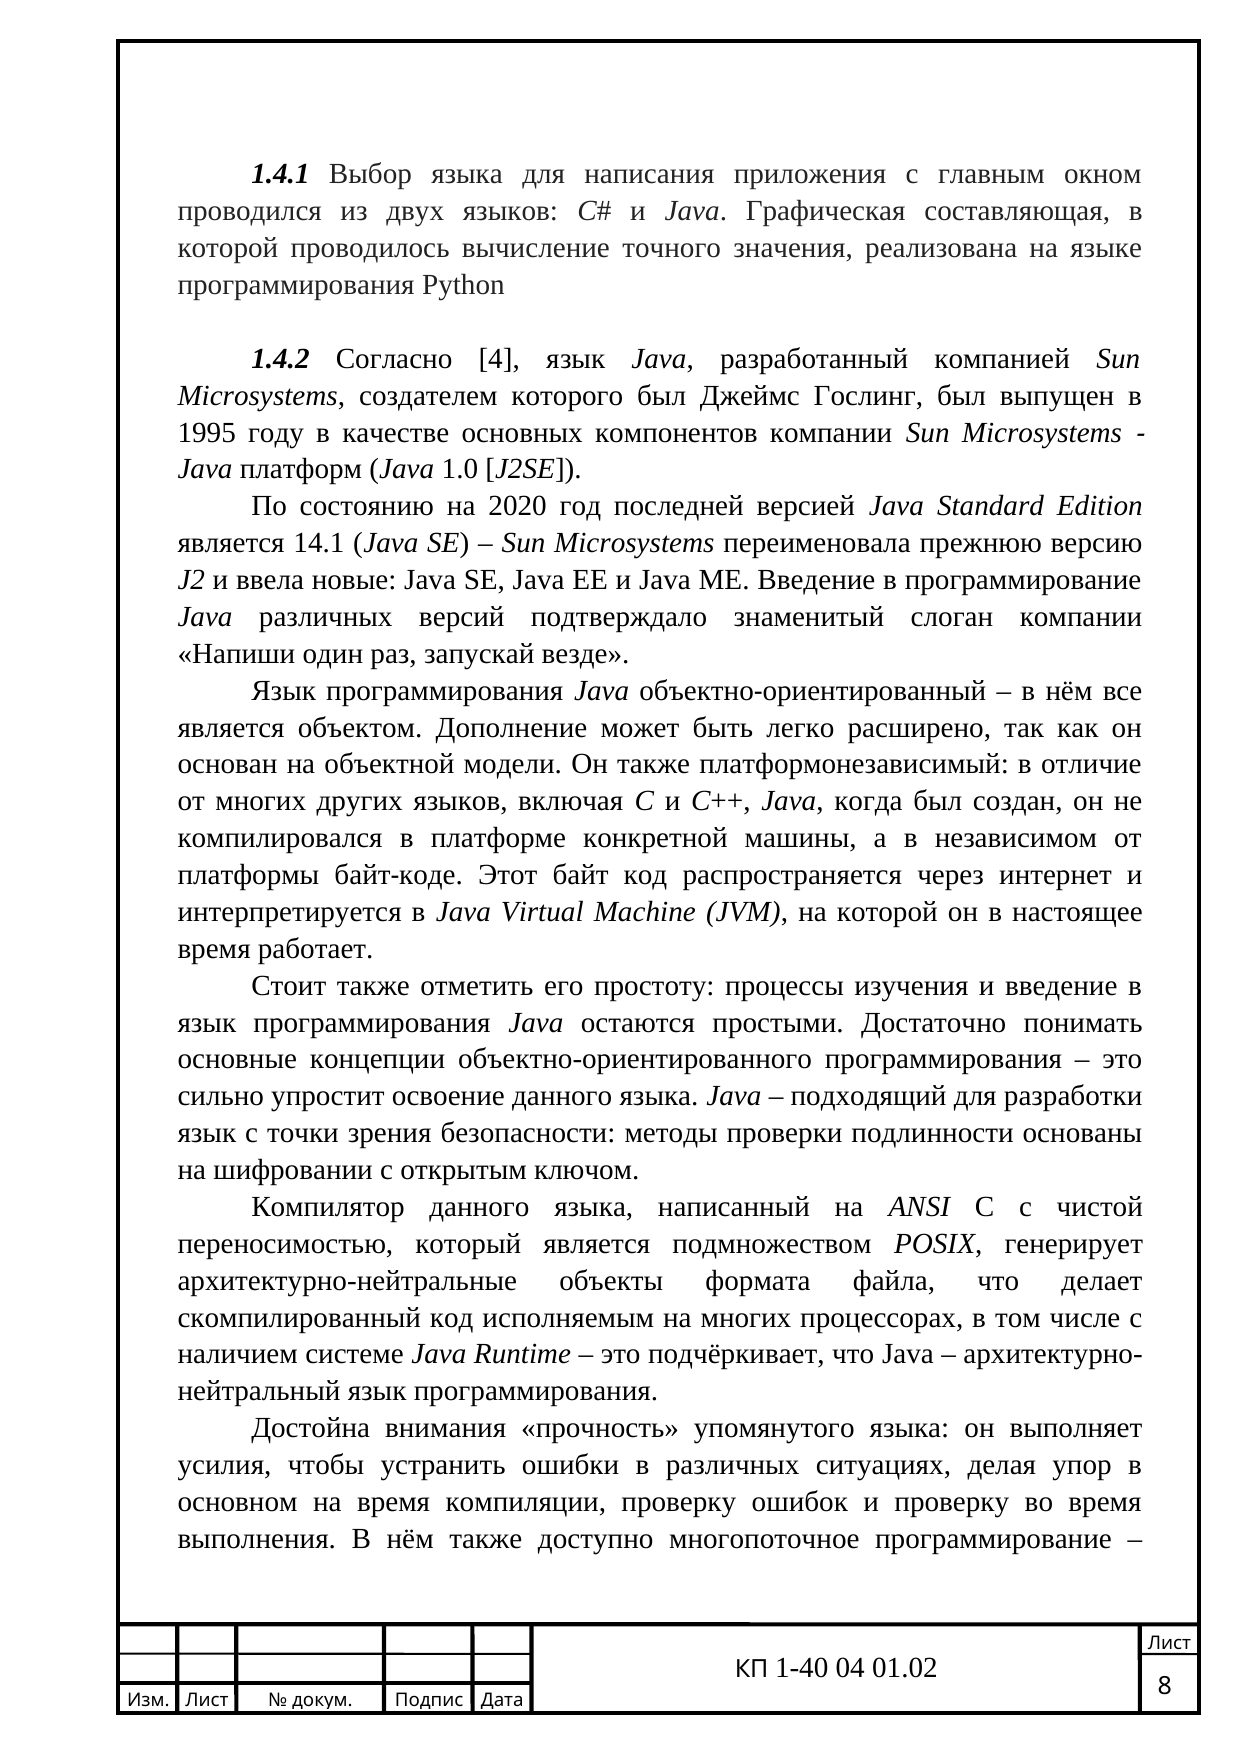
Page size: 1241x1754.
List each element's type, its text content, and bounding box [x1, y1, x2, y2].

list По состоянию на 2020 год последней версией Java Standard Edition является 14.1 (Java SE) – Sun Microsystems переименовала прежнюю версию J2 и ввела новые: Java SE, Java EE и Java ME. Введение в программирование Java различных версий подтверждало знаменитый слоган компании «Напиши один раз, запускай везде». [177, 488, 1143, 669]
list Стоит также отметить его простоту: процессы изучения и введение в язык программирования Java остаются простыми. Достаточно понимать основные концепции объектно-ориентированного программирования – это сильно упростит освоение данного языка. Java – подходящий для разработки язык с точки зрения безопасности: методы проверки подлинности основаны на шифровании с открытым ключом. [177, 968, 1143, 1186]
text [177, 1410, 1143, 1554]
text 1.4.2 Согласно [4], язык Java, разработанный компанией Sun Microsystems, создателем которого был Джеймс Гослинг, был выпущен в 1995 году в качестве основных компонентов компании Sun Microsystems Java платформ (Java 1.0 [J2SE]). [177, 341, 1143, 485]
list Язык программирования Java объектноориентированный – в нём все является объектом. Дополнение может быть легко расширено, так как он основан на объектной модели. Он также платформонезависимый: в отличие от многих других языков, включая C и C++, Java, когда был создан, он не компилировался в платформе конкретной машины, а в независимом от платформы байткоде. Этот байт код распространяется через интернет и интерпретируется в Java Virtual Machine (JVM), на которой он в настоящее время работает. [177, 673, 1143, 964]
text 1.4.1 Выбор языка для написания приложения с главным окном проводился из двух языков: C# и Java. Графическая составляющая, в которой проводилось вычисление точного значения, реализована на языке программирования Python [177, 157, 1143, 301]
text Компилятор данного языка, написанный на ANSI C с чистой переносимостью, который является подмножеством POSIX, генерирует архитектурно-нейтральные объекты формата файла, что делает скомпилированный код исполняемым на многих процессорах, в том числе с наличием системе Java Runtime – это подчёркивает, что Java – архитектурно-нейтральный язык программирования. [177, 1189, 1143, 1407]
